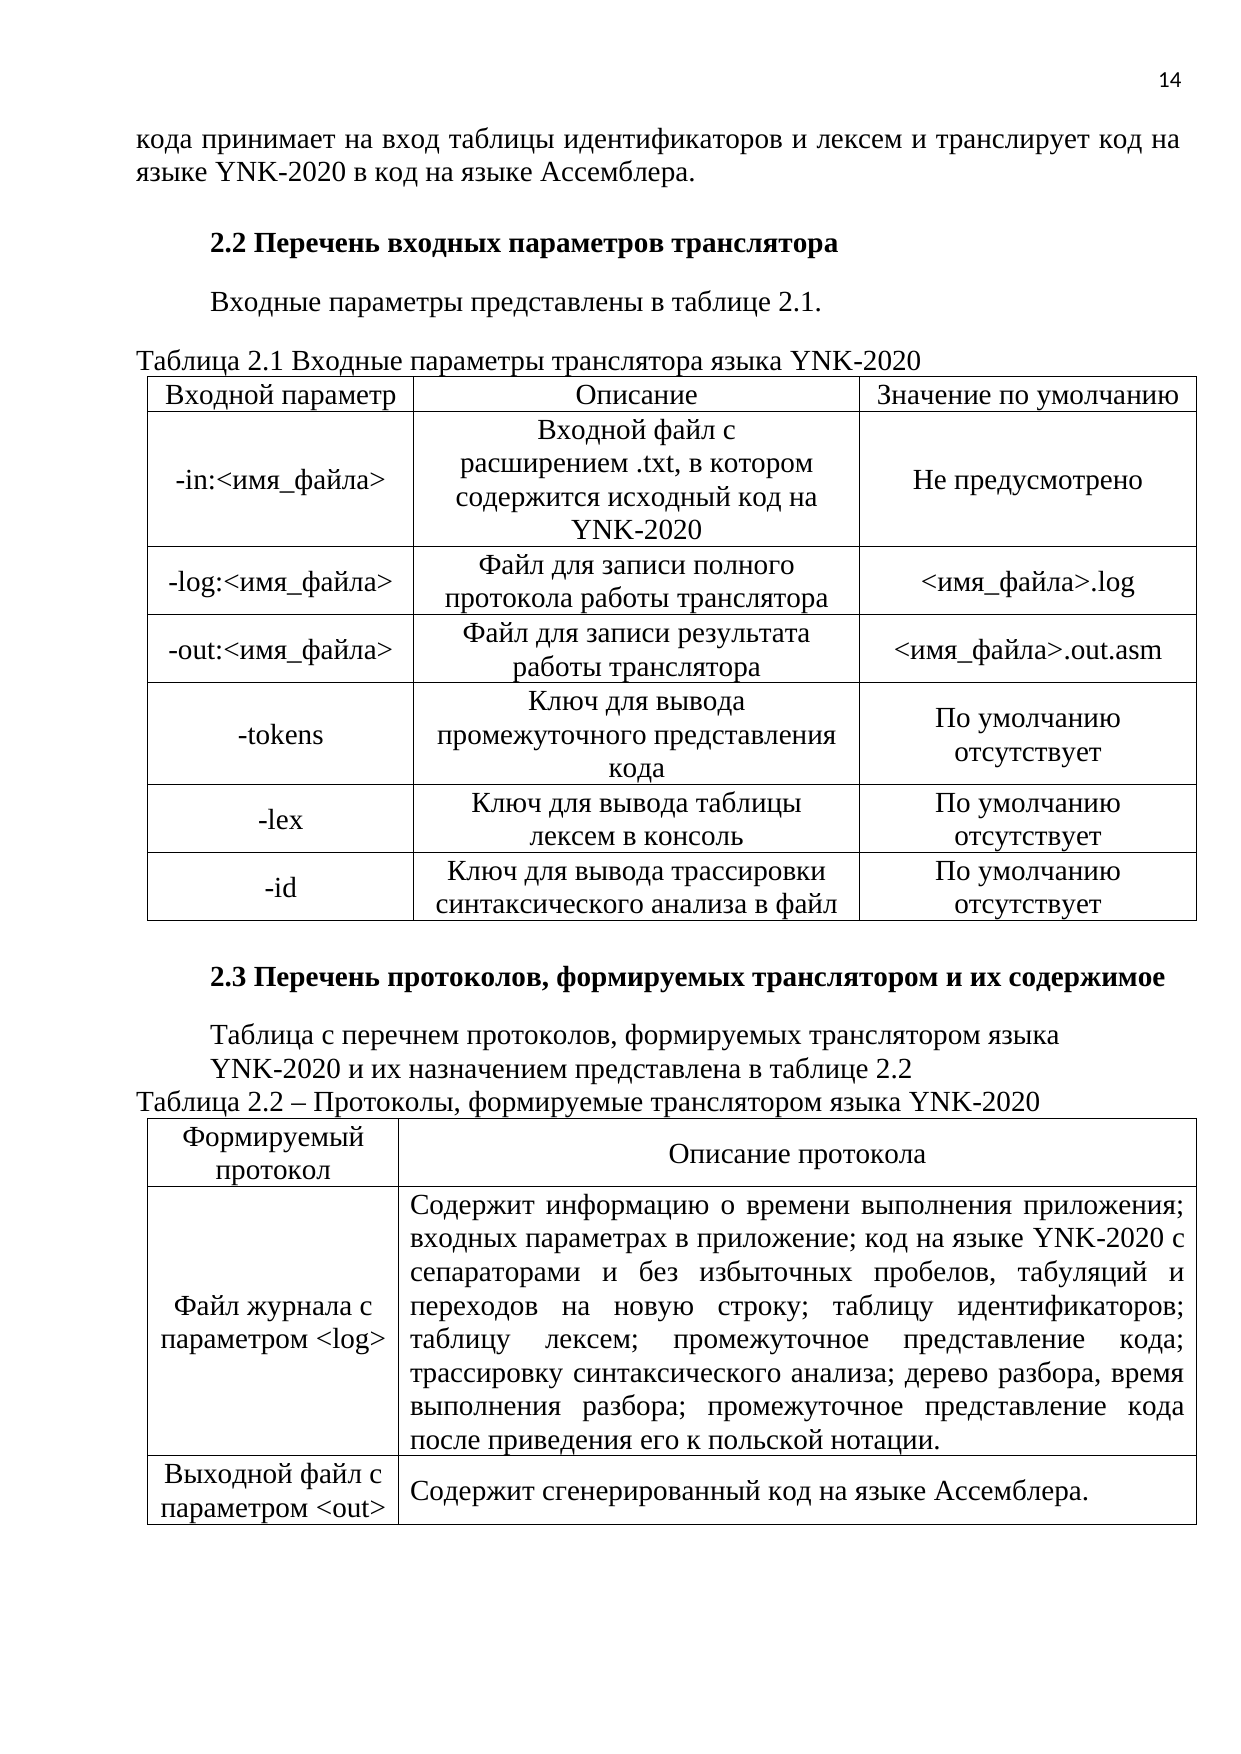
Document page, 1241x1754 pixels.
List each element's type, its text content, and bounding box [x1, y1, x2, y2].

table_cell Ключ для вывода таблицы лексем в консоль [414, 785, 859, 852]
table_cell По умолчанию отсутствует [860, 683, 1196, 784]
table_cell Ключ для вывода трассировки синтаксического анализа в файл [414, 853, 859, 920]
table_cell -lex [148, 785, 413, 852]
subtitle 2.3 Перечень протоколов, формируемых транслятором и их содержимое [136, 959, 1181, 992]
table_cell -out:<имя_файла> [148, 615, 413, 682]
text Входные параметры представлены в таблице 2.1. [136, 284, 1181, 318]
table_cell Файл журнала с параметром <log> [148, 1187, 398, 1455]
table_cell Содержит информацию о времени выполнения приложения; входных параметрах в приложение; код на языке YNK-2020 с сепараторами и без избыточных пробелов, табуляций и переходов на новую строку; таблицу идентификаторов; таблицу лексем; промежуточное представление кода; трассировку синтаксического анализа; дерево разбора, время выполнения разбора; промежуточное представление кода после приведения его к польской нотации. [399, 1187, 1196, 1455]
table_header Входной параметр [148, 377, 413, 411]
text Таблица 2.2 – Протоколы, формируемые транслятором языка YNK-2020 [136, 1084, 1181, 1118]
text Таблица с перечнем протоколов, формируемых транслятором языка [136, 1017, 1181, 1051]
table_cell <имя_файла>.log [860, 547, 1196, 614]
text YNK-2020 и их назначением представлена в таблице 2.2 [136, 1051, 1181, 1084]
table_header Формируемый протокол [148, 1119, 398, 1186]
table_cell Выходной файл c параметром <out> [148, 1456, 398, 1523]
table_cell -in:<имя_файла> [148, 412, 413, 546]
subtitle 2.2 Перечень входных параметров транслятора [136, 226, 1181, 259]
table_cell Содержит сгенерированный код на языке Ассемблера. [399, 1456, 1196, 1523]
table_cell Файл для записи полного протокола работы транслятора [414, 547, 859, 614]
table_cell -log:<имя_файла> [148, 547, 413, 614]
table_cell Файл для записи результата работы транслятора [414, 615, 859, 682]
table_header Описание [414, 377, 859, 411]
table_cell По умолчанию отсутствует [860, 785, 1196, 852]
table_cell Не предусмотрено [860, 412, 1196, 546]
table_cell -tokens [148, 683, 413, 784]
table_header Значение по умолчанию [860, 377, 1196, 411]
table_cell <имя_файла>.out.asm [860, 615, 1196, 682]
table_cell -id [148, 853, 413, 920]
table_cell По умолчанию отсутствует [860, 853, 1196, 920]
table_header Описание протокола [399, 1119, 1196, 1186]
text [136, 121, 1181, 188]
table_cell Ключ для вывода промежуточного представления кода [414, 683, 859, 784]
text Таблица 2.1 Входные параметры транслятора языка YNK-2020 [136, 343, 1181, 376]
table_cell Входной файл с расширением .txt, в котором содержится исходный код на YNK-2020 [414, 412, 859, 546]
